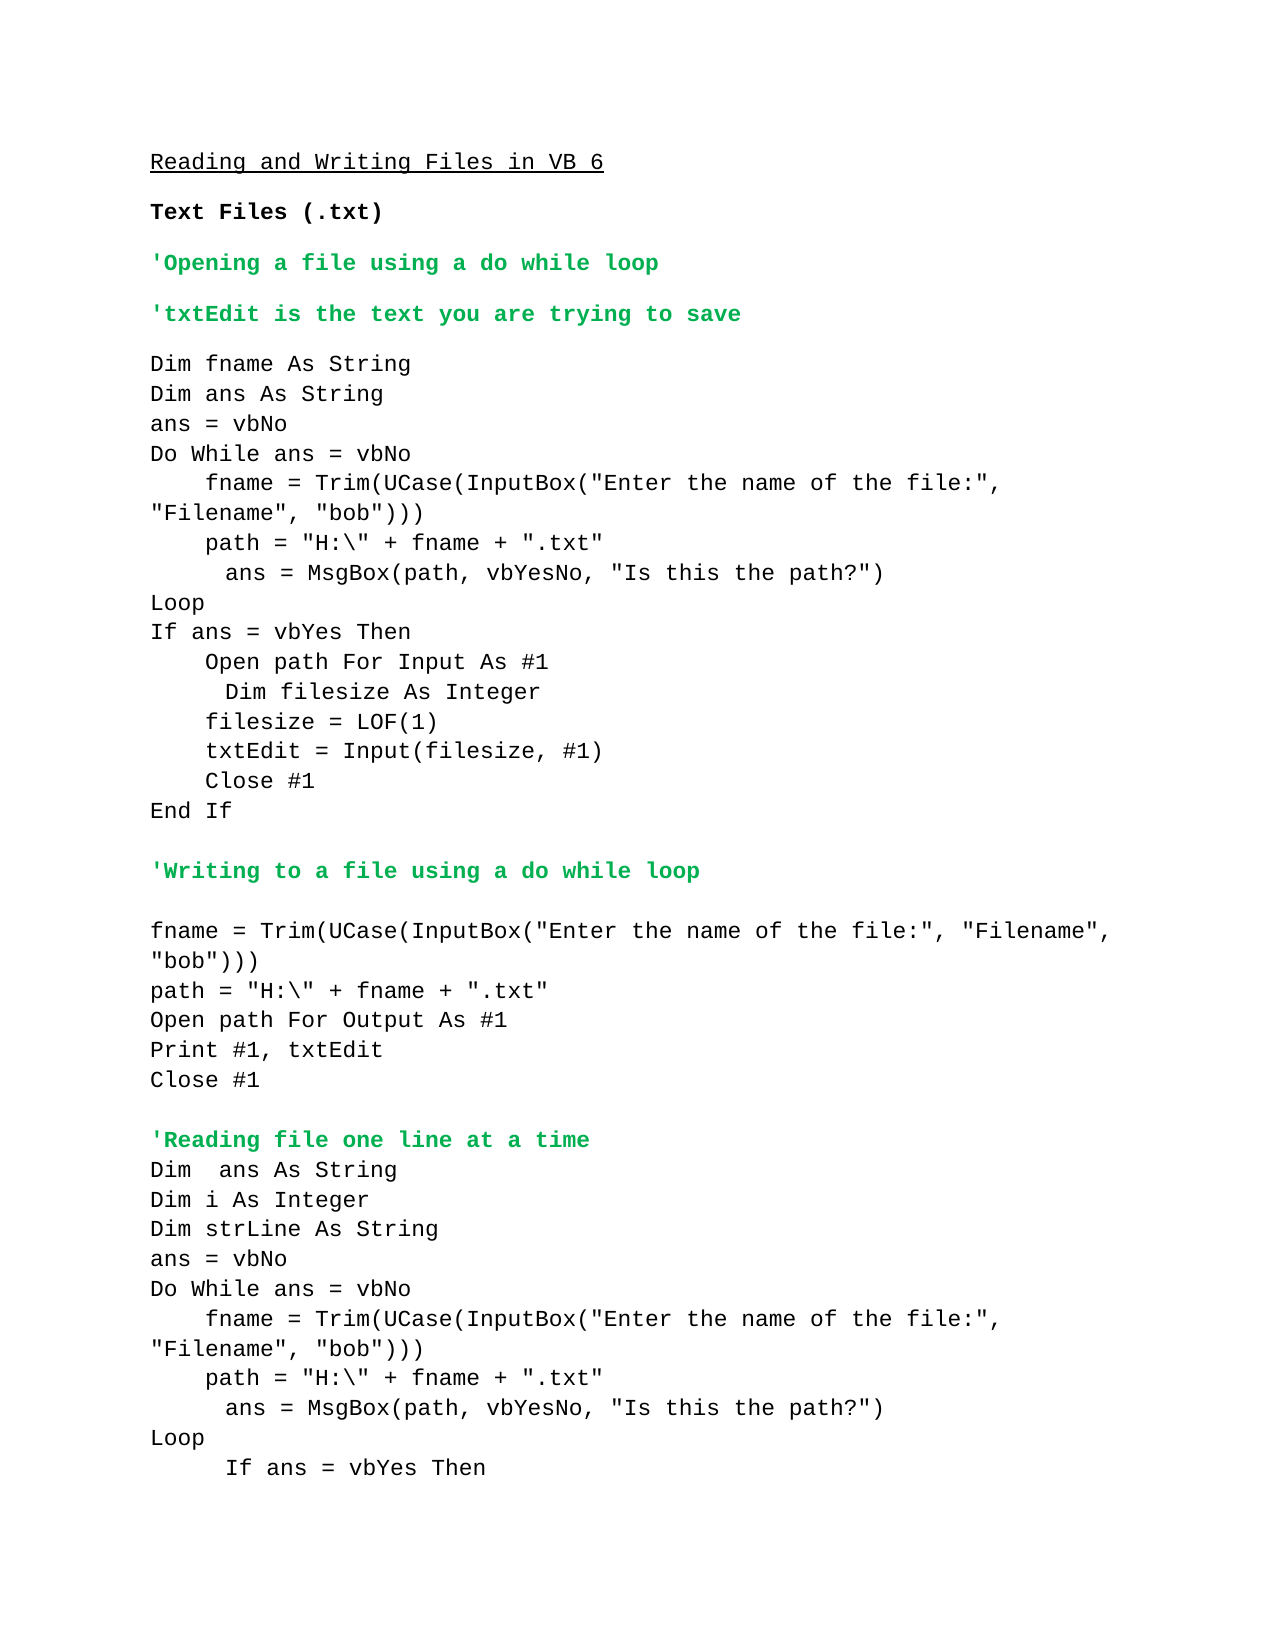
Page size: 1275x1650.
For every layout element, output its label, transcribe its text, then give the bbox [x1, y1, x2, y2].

text Loop [150, 1426, 1125, 1452]
text Open path For Input As #1 [150, 650, 1125, 676]
text ans = vbNo [150, 1247, 1125, 1273]
text fname = Trim(UCase(InputBox("Enter the name of the file:", "Filename", "bob"))) [150, 472, 1125, 527]
text Close #1 [150, 1068, 1125, 1094]
text fname = Trim(UCase(InputBox("Enter the name of the file:", "Filename", "bob"))) [150, 1307, 1125, 1363]
text path = "H:\" + fname + ".txt" [150, 531, 1125, 557]
text Do While ans = vbNo [150, 1277, 1125, 1303]
text Dim strLine As String [150, 1218, 1125, 1244]
text 'Writing to a file using a do while loop [150, 859, 1125, 885]
text Dim ans As String [150, 1158, 1125, 1184]
text ans = MsgBox(path, vbYesNo, "Is this the path?") [150, 1396, 1125, 1422]
text ans = MsgBox(path, vbYesNo, "Is this the path?") [150, 561, 1125, 587]
text Dim fname As String [150, 352, 1125, 378]
text 'Opening a file using a do while loop [150, 251, 1125, 277]
text End If [150, 799, 1125, 825]
text Print #1, txtEdit [150, 1038, 1125, 1064]
text fname = Trim(UCase(InputBox("Enter the name of the file:", "Filename", "bob"))) [150, 919, 1125, 975]
text 'Reading file one line at a time [150, 1128, 1125, 1154]
text Close #1 [150, 769, 1125, 796]
text Dim ans As String [150, 382, 1125, 408]
text Reading and Writing Files in VB 6 [150, 150, 1125, 176]
text path = "H:\" + fname + ".txt" [150, 979, 1125, 1005]
text txtEdit = Input(filesize, #1) [150, 740, 1125, 766]
text Dim i As Integer [150, 1188, 1125, 1214]
text Dim filesize As Integer [150, 680, 1125, 706]
text 'txtEdit is the text you are trying to save [150, 302, 1125, 328]
text Do While ans = vbNo [150, 442, 1125, 468]
text If ans = vbYes Then [150, 1456, 1125, 1482]
text Text Files (.txt) [150, 201, 1125, 227]
text If ans = vbYes Then [150, 621, 1125, 647]
text Open path For Output As #1 [150, 1009, 1125, 1035]
text path = "H:\" + fname + ".txt" [150, 1367, 1125, 1393]
text Loop [150, 591, 1125, 617]
text ans = vbNo [150, 412, 1125, 438]
text filesize = LOF(1) [150, 710, 1125, 736]
